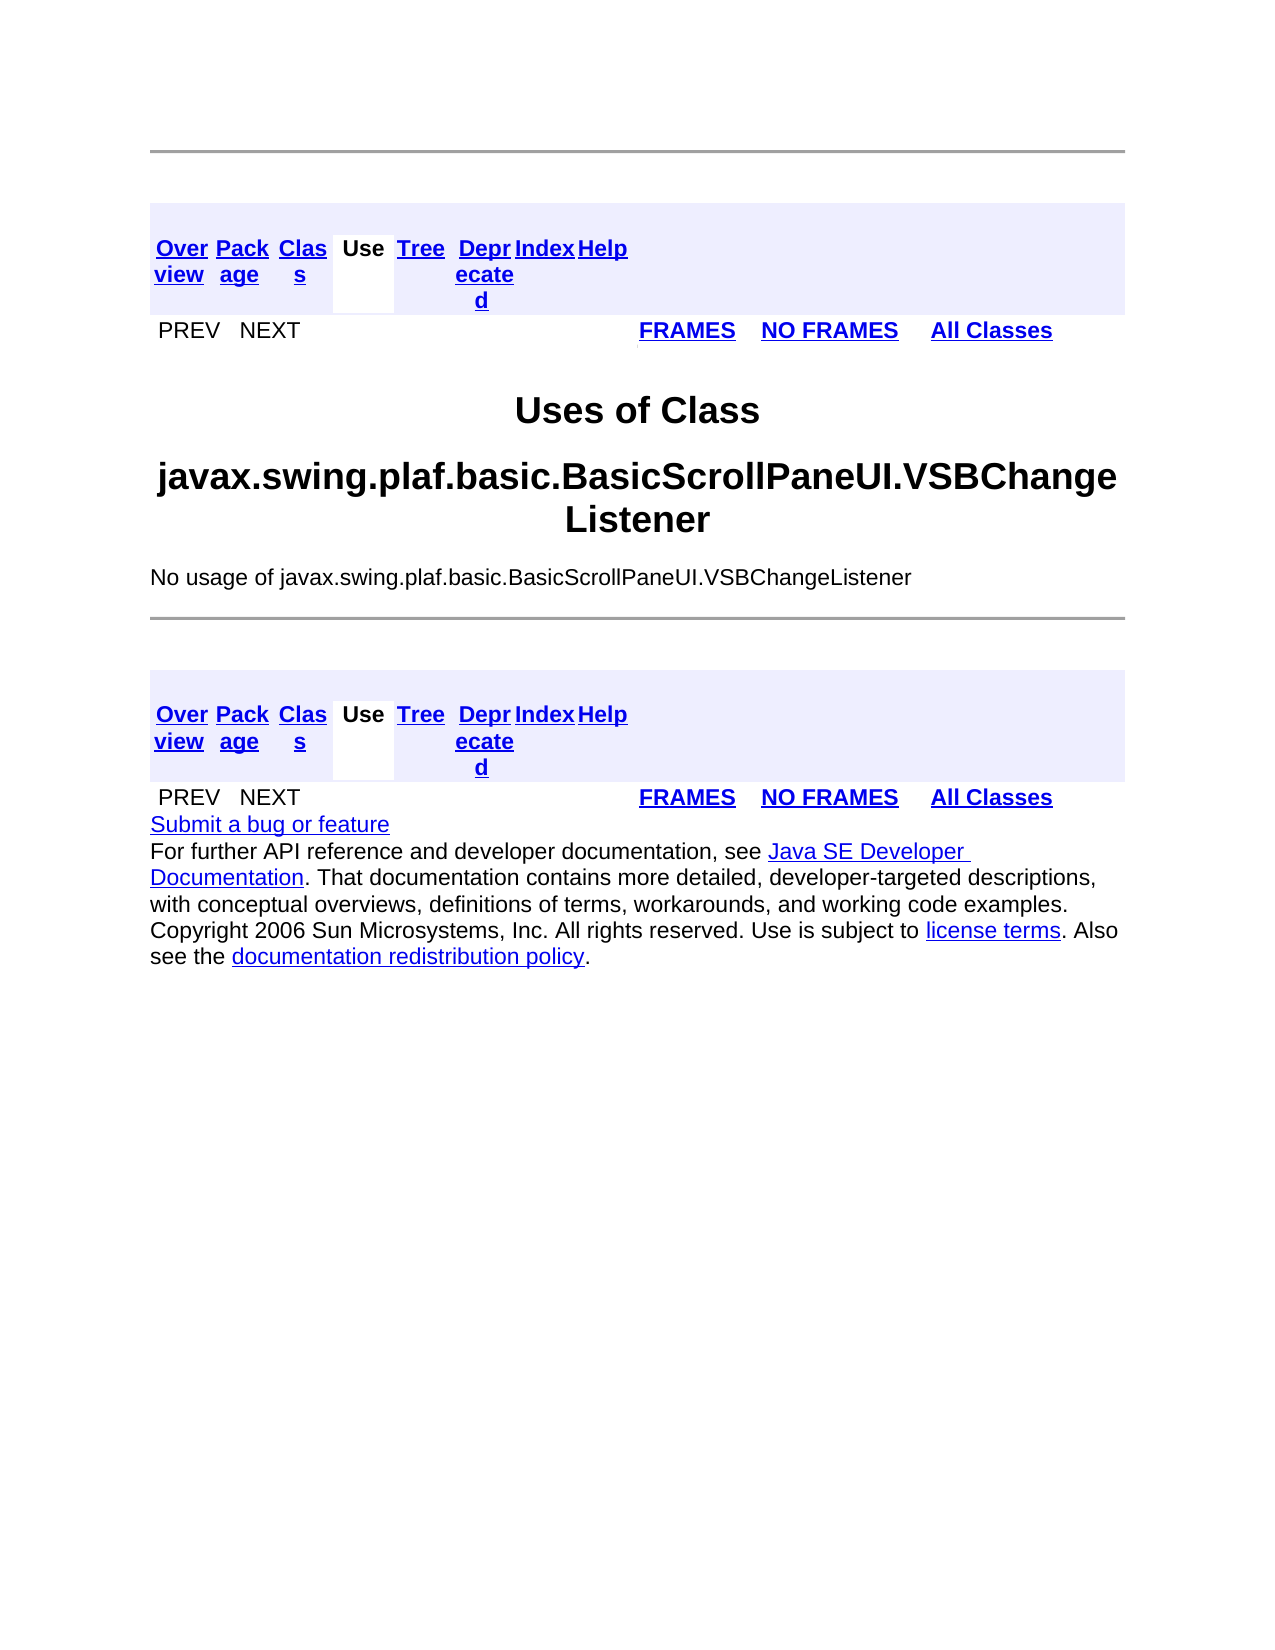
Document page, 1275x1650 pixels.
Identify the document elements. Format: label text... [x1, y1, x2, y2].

text No usage of javax.swing.plaf.basic.BasicScrollPaneUI.VSBChangeListener [150, 564, 1125, 590]
table_cell FRAMES NO FRAMES All Classes [638, 782, 1125, 811]
table_header [150, 670, 1125, 782]
text javax.swing.plaf.basic.BasicScrollPaneUI.VSBChangeListener [150, 454, 1125, 541]
text Submit a bug or feature [150, 811, 1125, 838]
text Copyright 2006 Sun Microsystems, Inc. All rights reserved. Use is subject to license terms. Also see the documentation redistribution policy. [150, 917, 1125, 969]
table_cell FRAMES NO FRAMES All Classes [638, 315, 1125, 345]
table_header [150, 203, 1125, 315]
table_cell PREV NEXT [150, 782, 637, 811]
text For further API reference and developer documentation, see Java SE Developer Documentation. That documentation contains more detailed, developer-targeted descriptions, with conceptual overviews, definitions of terms, workarounds, and working code examples. [150, 838, 1125, 917]
text Uses of Class [150, 388, 1125, 431]
table_cell PREV NEXT [150, 315, 637, 345]
